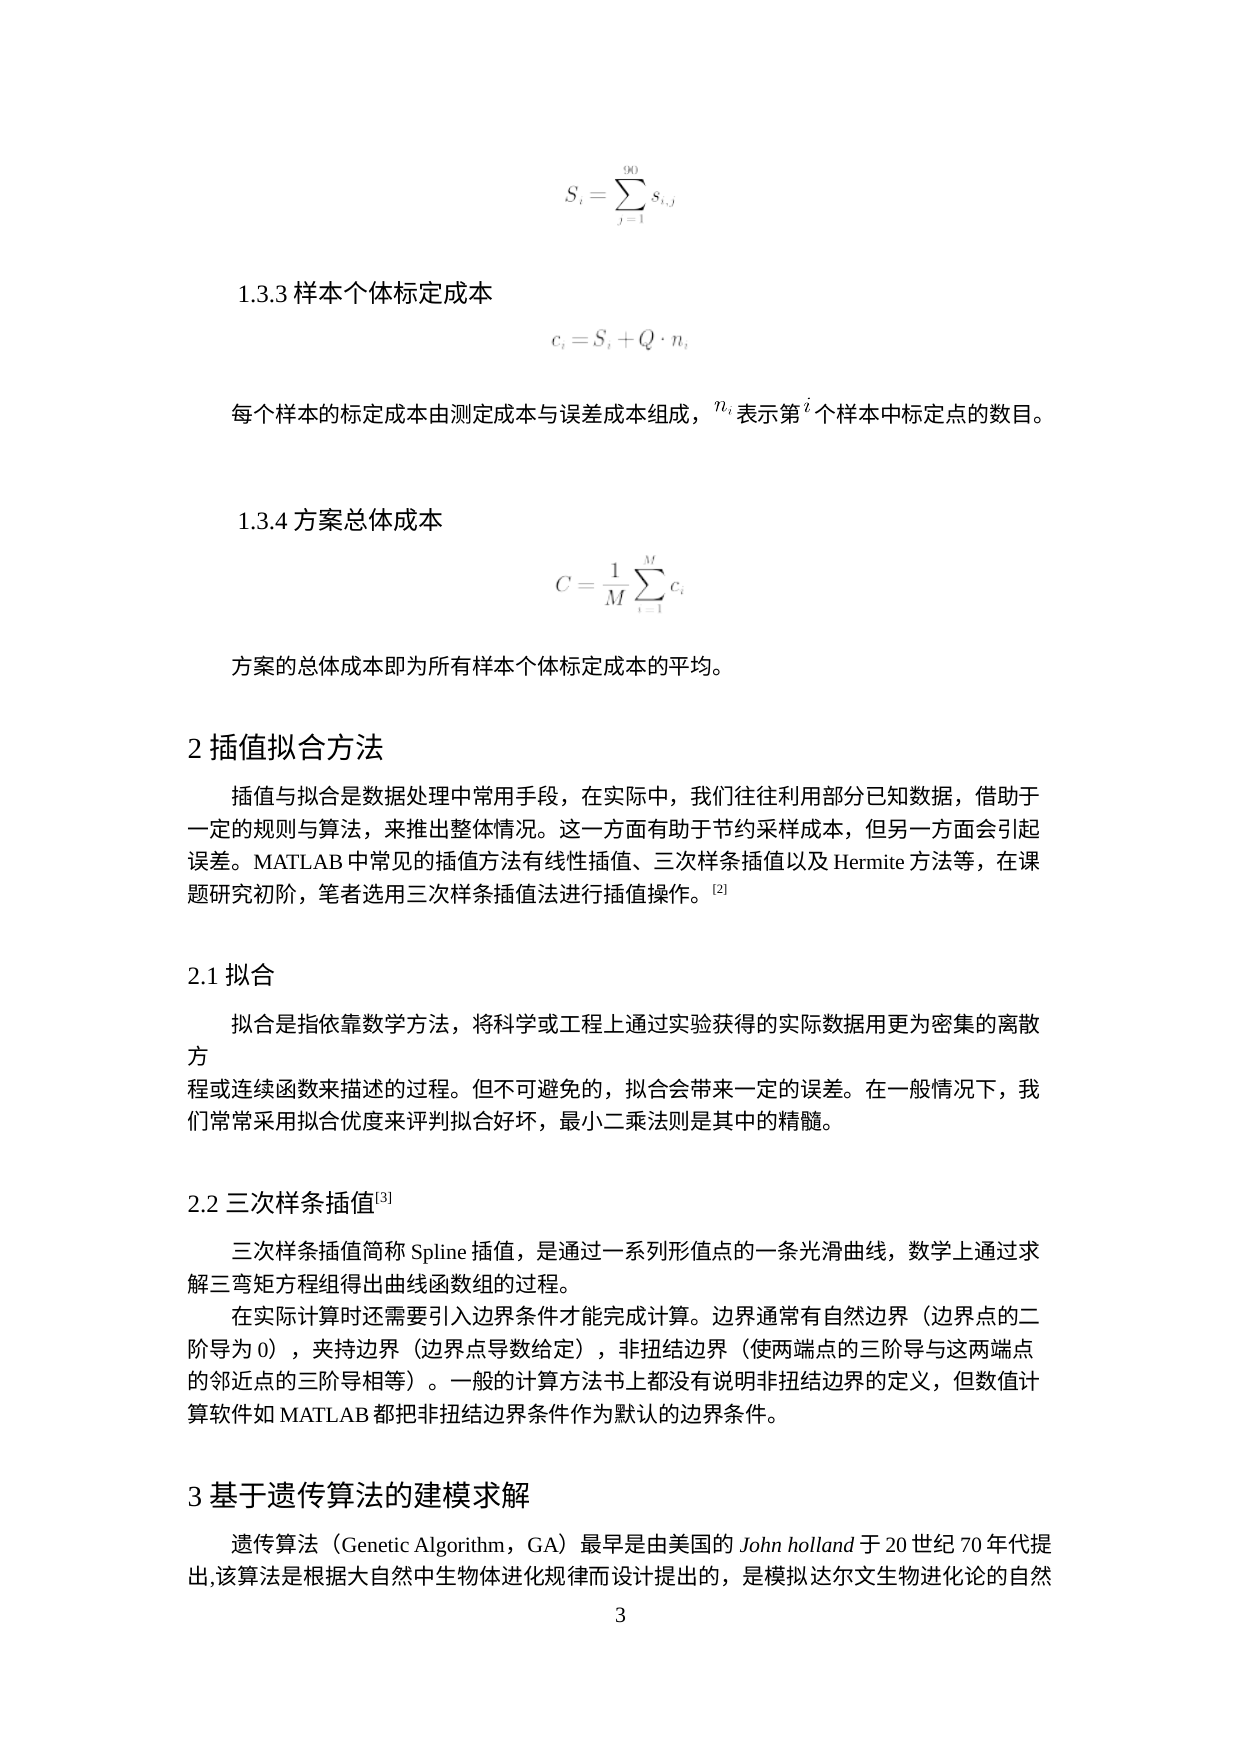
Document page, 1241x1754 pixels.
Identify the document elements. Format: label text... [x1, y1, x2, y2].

text 拟合是指依靠数学方法，将科学或工程上通过实验获得的实际数据用更为密集的离散方 [187, 1006, 1053, 1071]
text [187, 1526, 1053, 1591]
text 1.3.4 方案总体成本 [187, 486, 1053, 551]
text 插值与拟合是数据处理中常用手段，在实际中，我们往往利用部分已知数据，借助于一定的规则与算法，来推出整体情况。这一方面有助于节约采样成本，但另一方面会引起误差。MATLAB中常见的插值方法有线性插值、三次样条插值以及Hermite方法等，在课题研究初阶，笔者选用三次样条插值法进行插值操作。[2] [187, 779, 1053, 909]
text 在实际计算时还需要引入边界条件才能完成计算。边界通常有自然边界（边界点的二阶导为0），夹持边界（边界点导数给定），非扭结边界（使两端点的三阶导与这两端点的邻近点的三阶导相等）。一般的计算方法书上都没有说明非扭结边界的定义，但数值计算软件如MATLAB都把非扭结边界条件作为默认的边界条件。 [187, 1299, 1053, 1429]
text 方案的总体成本即为所有样本个体标定成本的平均。 [187, 649, 1053, 681]
text 1.3.3 样本个体标定成本 [187, 259, 1053, 324]
text 每个样本的标定成本由测定成本与误差成本组成，表示第个样本中标定点的数目。 [187, 389, 1053, 454]
text 三次样条插值简称Spline插值，是通过一系列形值点的一条光滑曲线，数学上通过求解三弯矩方程组得出曲线函数组的过程。 [187, 1234, 1053, 1299]
text 2.1 拟合 [187, 941, 1053, 1006]
text 程或连续函数来描述的过程。但不可避免的，拟合会带来一定的误差。在一般情况下，我们常常采用拟合优度来评判拟合好坏，最小二乘法则是其中的精髓。 [187, 1071, 1053, 1136]
text 3 基于遗传算法的建模求解 [187, 1461, 1053, 1526]
text 2 插值拟合方法 [187, 714, 1053, 779]
text 2.2 三次样条插值[3] [187, 1169, 1053, 1234]
